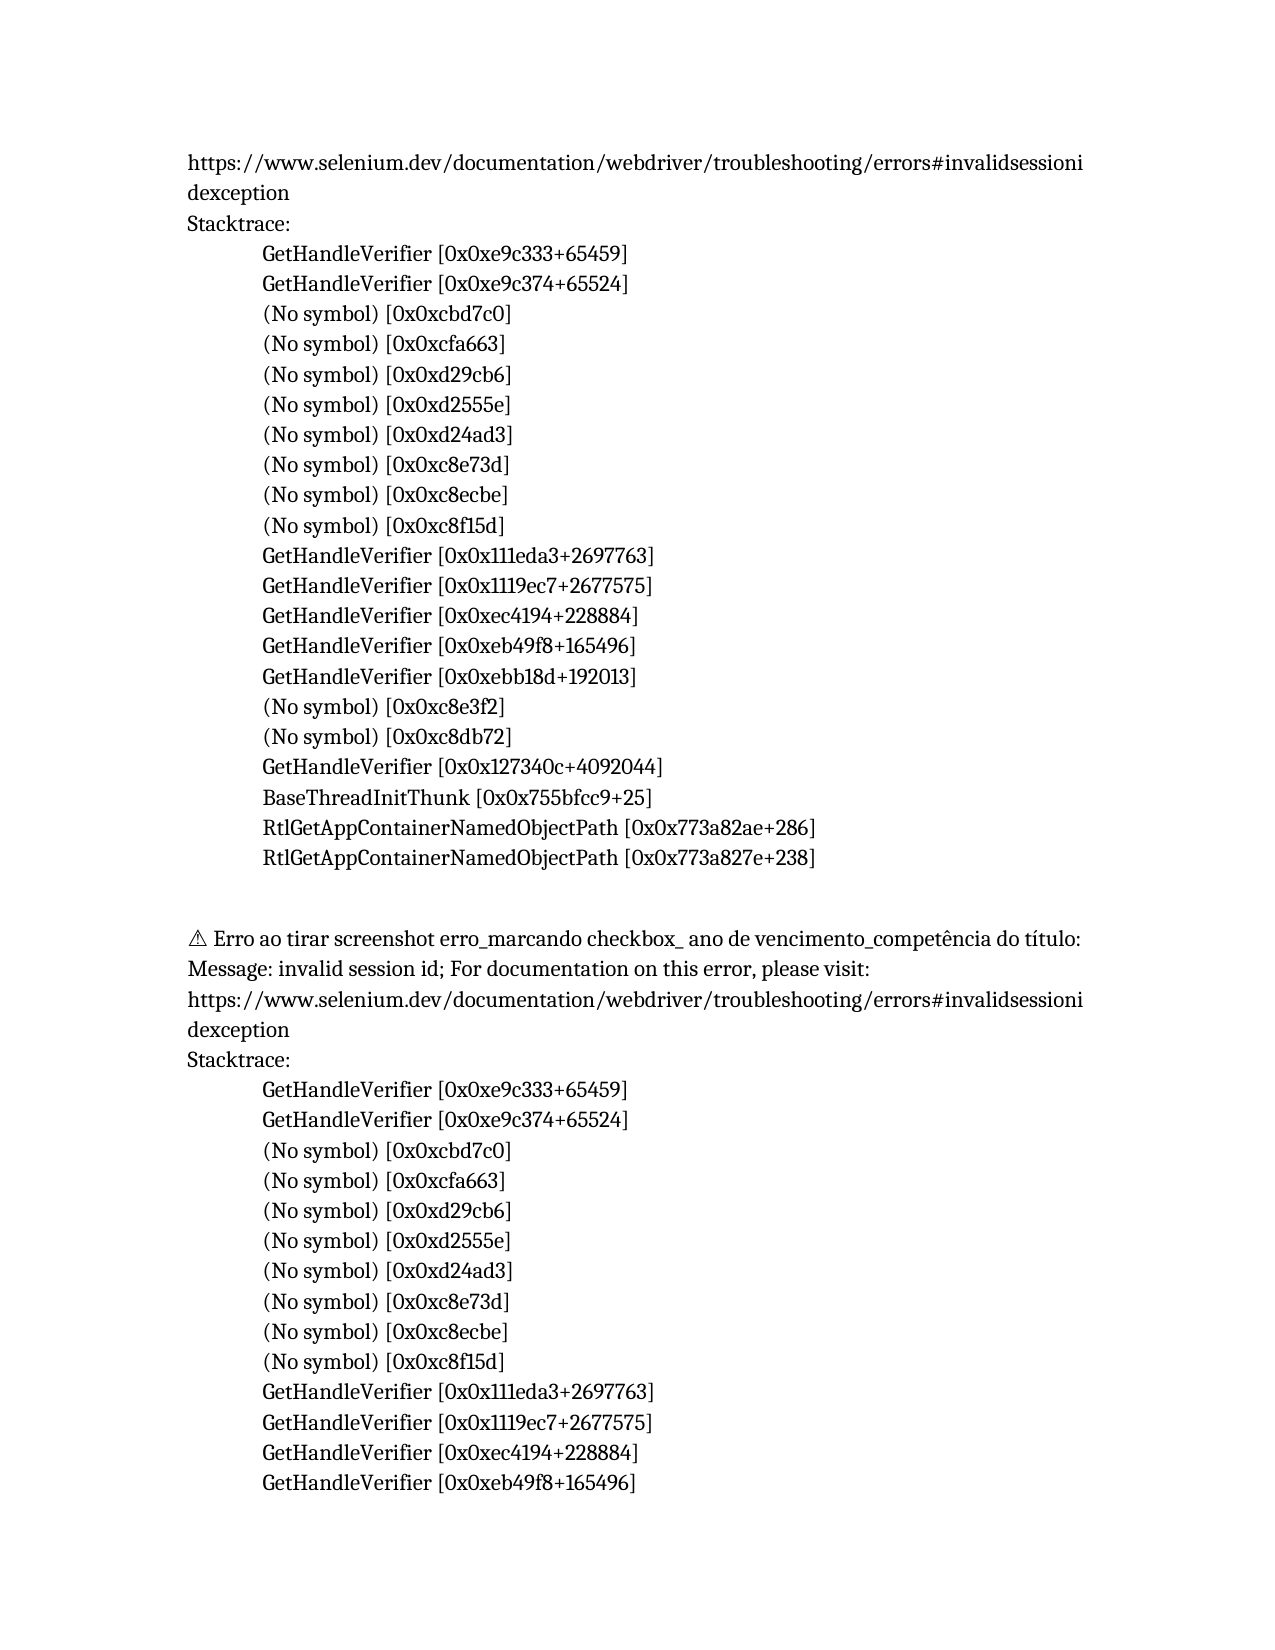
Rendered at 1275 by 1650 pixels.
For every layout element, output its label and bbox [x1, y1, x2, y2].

text [187, 150, 1087, 901]
text [187, 926, 1087, 1496]
